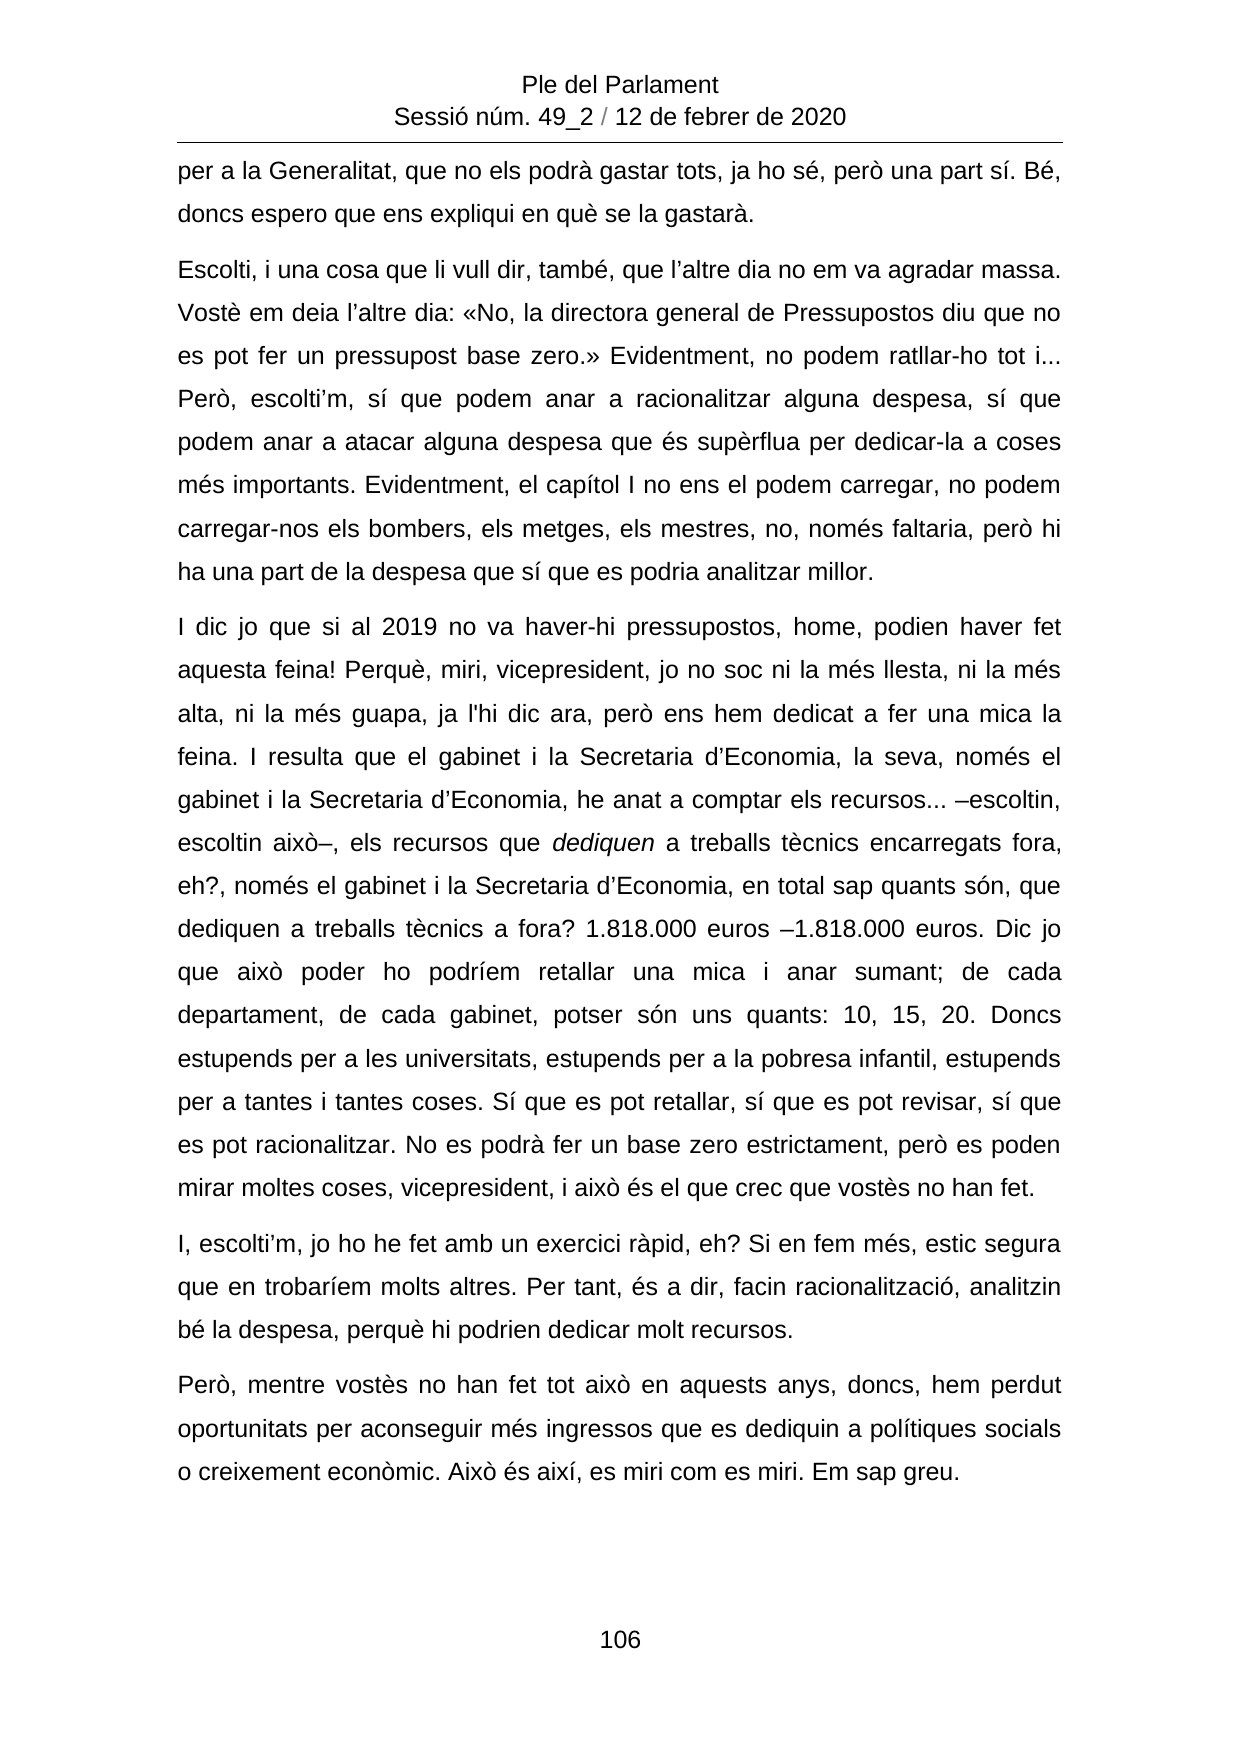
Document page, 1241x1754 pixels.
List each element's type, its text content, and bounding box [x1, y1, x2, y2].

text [177, 156, 1063, 228]
text Escolti, i una cosa que li vull dir, també, que l’altre dia no em va agradar massa. Vostè em deia l’altre dia: «No, la directora general de Pressupostos diu que no es pot fer un pressupost base zero.» Evidentment, no podem ratllar-ho tot i... Però, escolti’m, sí que podem anar a racionalitzar alguna despesa, sí que podem anar a atacar alguna despesa que és supèrflua per dedicar-la a coses més importants. Evidentment, el capítol I no ens el podem carregar, no podem carregar-nos els bombers, els metges, els mestres, no, només faltaria, però hi ha una part de la despesa que sí que es podria analitzar millor. [177, 255, 1063, 585]
text I dic jo que si al 2019 no va haver-hi pressupostos, home, podien haver fet aquesta feina! Perquè, miri, vicepresident, jo no soc ni la més llesta, ni la més alta, ni la més guapa, ja l'hi dic ara, però ens hem dedicat a fer una mica la feina. I resulta que el gabinet i la Secretaria d’Economia, la seva, només el gabinet i la Secretaria d’Economia, he anat a comptar els recursos... –escoltin, escoltin això–, els recursos que dediquen a treballs tècnics encarregats fora, eh?, només el gabinet i la Secretaria d’Economia, en total sap quants són, que dediquen a treballs tècnics a fora? 1.818.000 euros –1.818.000 euros. Dic jo que això poder ho podríem retallar una mica i anar sumant; de cada departament, de cada gabinet, potser són uns quants: 10, 15, 20. Doncs estupends per a les universitats, estupends per a la pobresa infantil, estupends per a tantes i tantes coses. Sí que es pot retallar, sí que es pot revisar, sí que es pot racionalitzar. No es podrà fer un base zero estrictament, però es poden mirar moltes coses, vicepresident, i això és el que crec que vostès no han fet. [177, 612, 1063, 1202]
text I, escolti’m, jo ho he fet amb un exercici ràpid, eh? Si en fem més, estic segura que en trobaríem molts altres. Per tant, és a dir, facin racionalització, analitzin bé la despesa, perquè hi podrien dedicar molt recursos. [177, 1228, 1063, 1343]
text Però, mentre vostès no han fet tot això en aquests anys, doncs, hem perdut oportunitats per aconseguir més ingressos que es dediquin a polítiques socials o creixement econòmic. Això és així, es miri com es miri. Em sap greu. [177, 1370, 1063, 1485]
